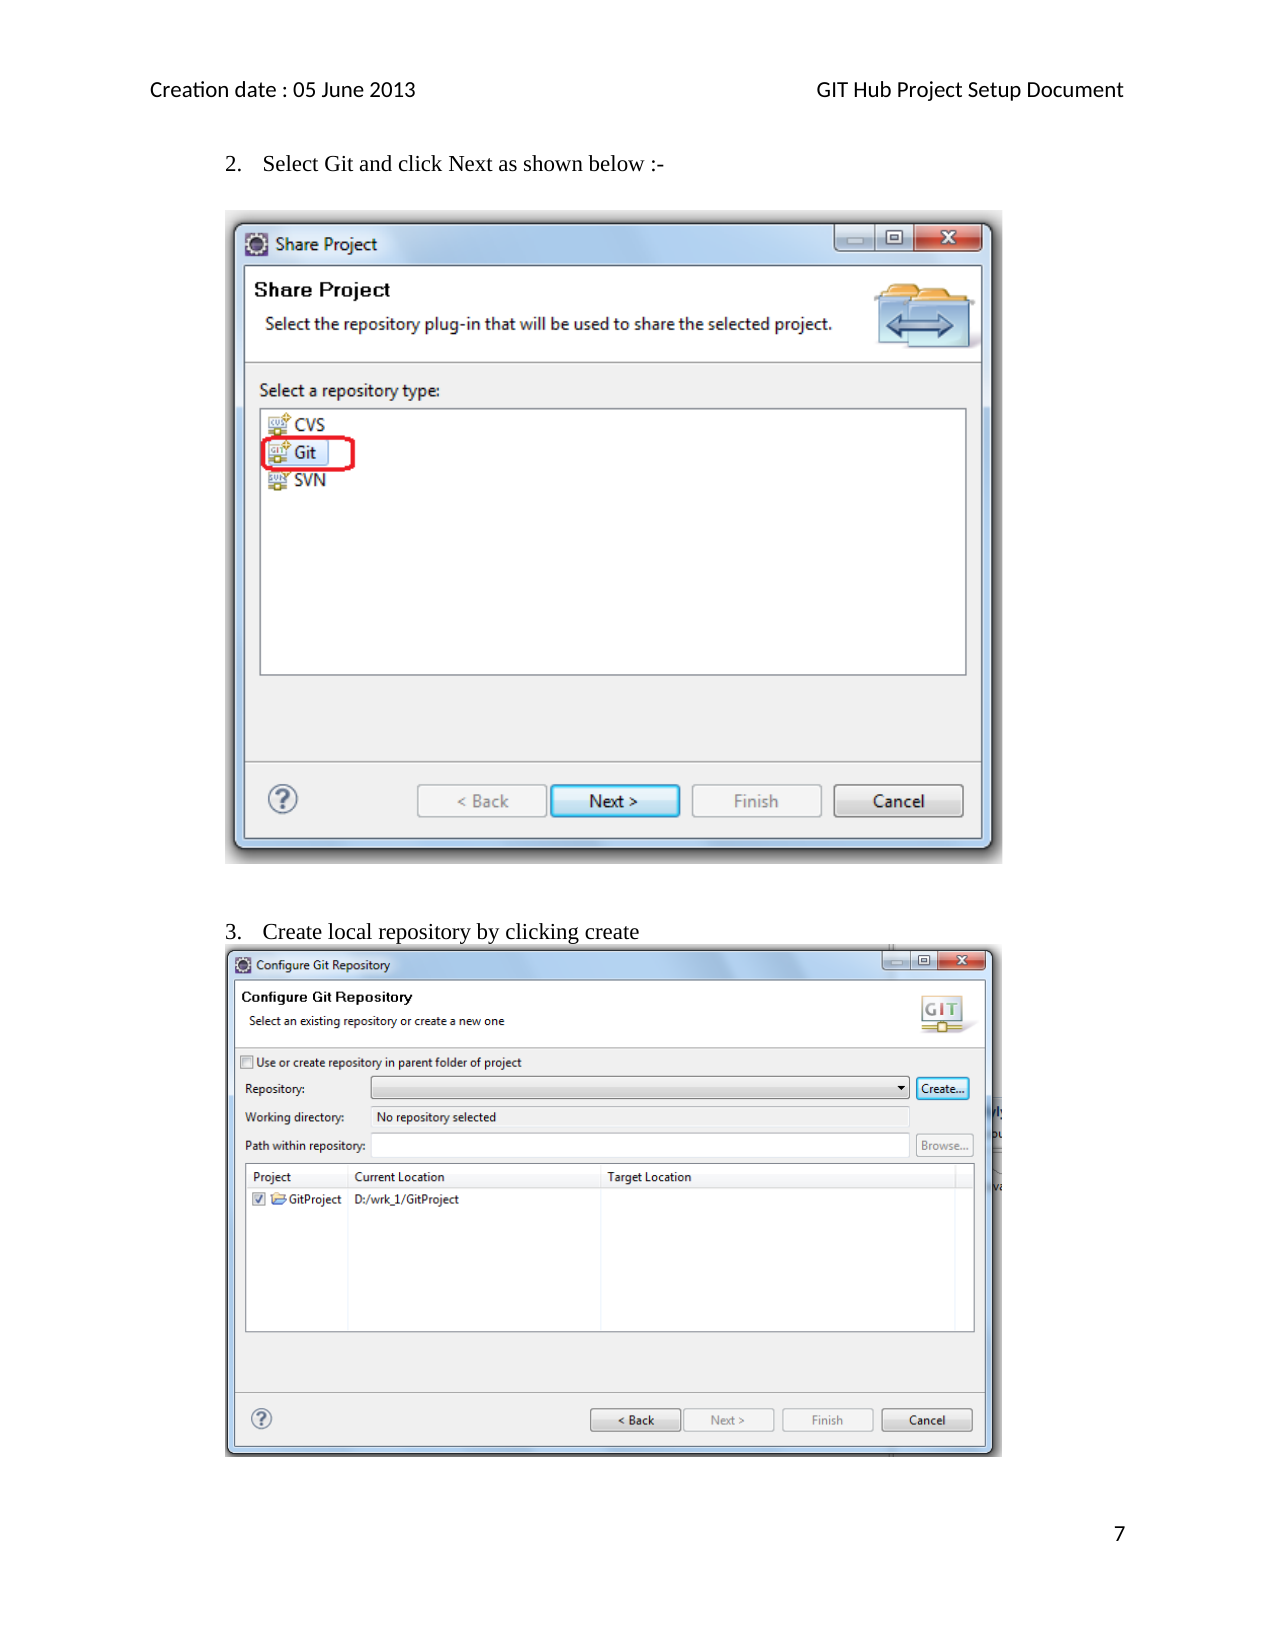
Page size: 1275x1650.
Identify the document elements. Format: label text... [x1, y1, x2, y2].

list Create local repository by clicking create [225, 918, 1125, 945]
picture [225, 210, 1003, 864]
list Select Git and click Next as shown below :- [225, 150, 1125, 176]
picture [225, 944, 1002, 1457]
